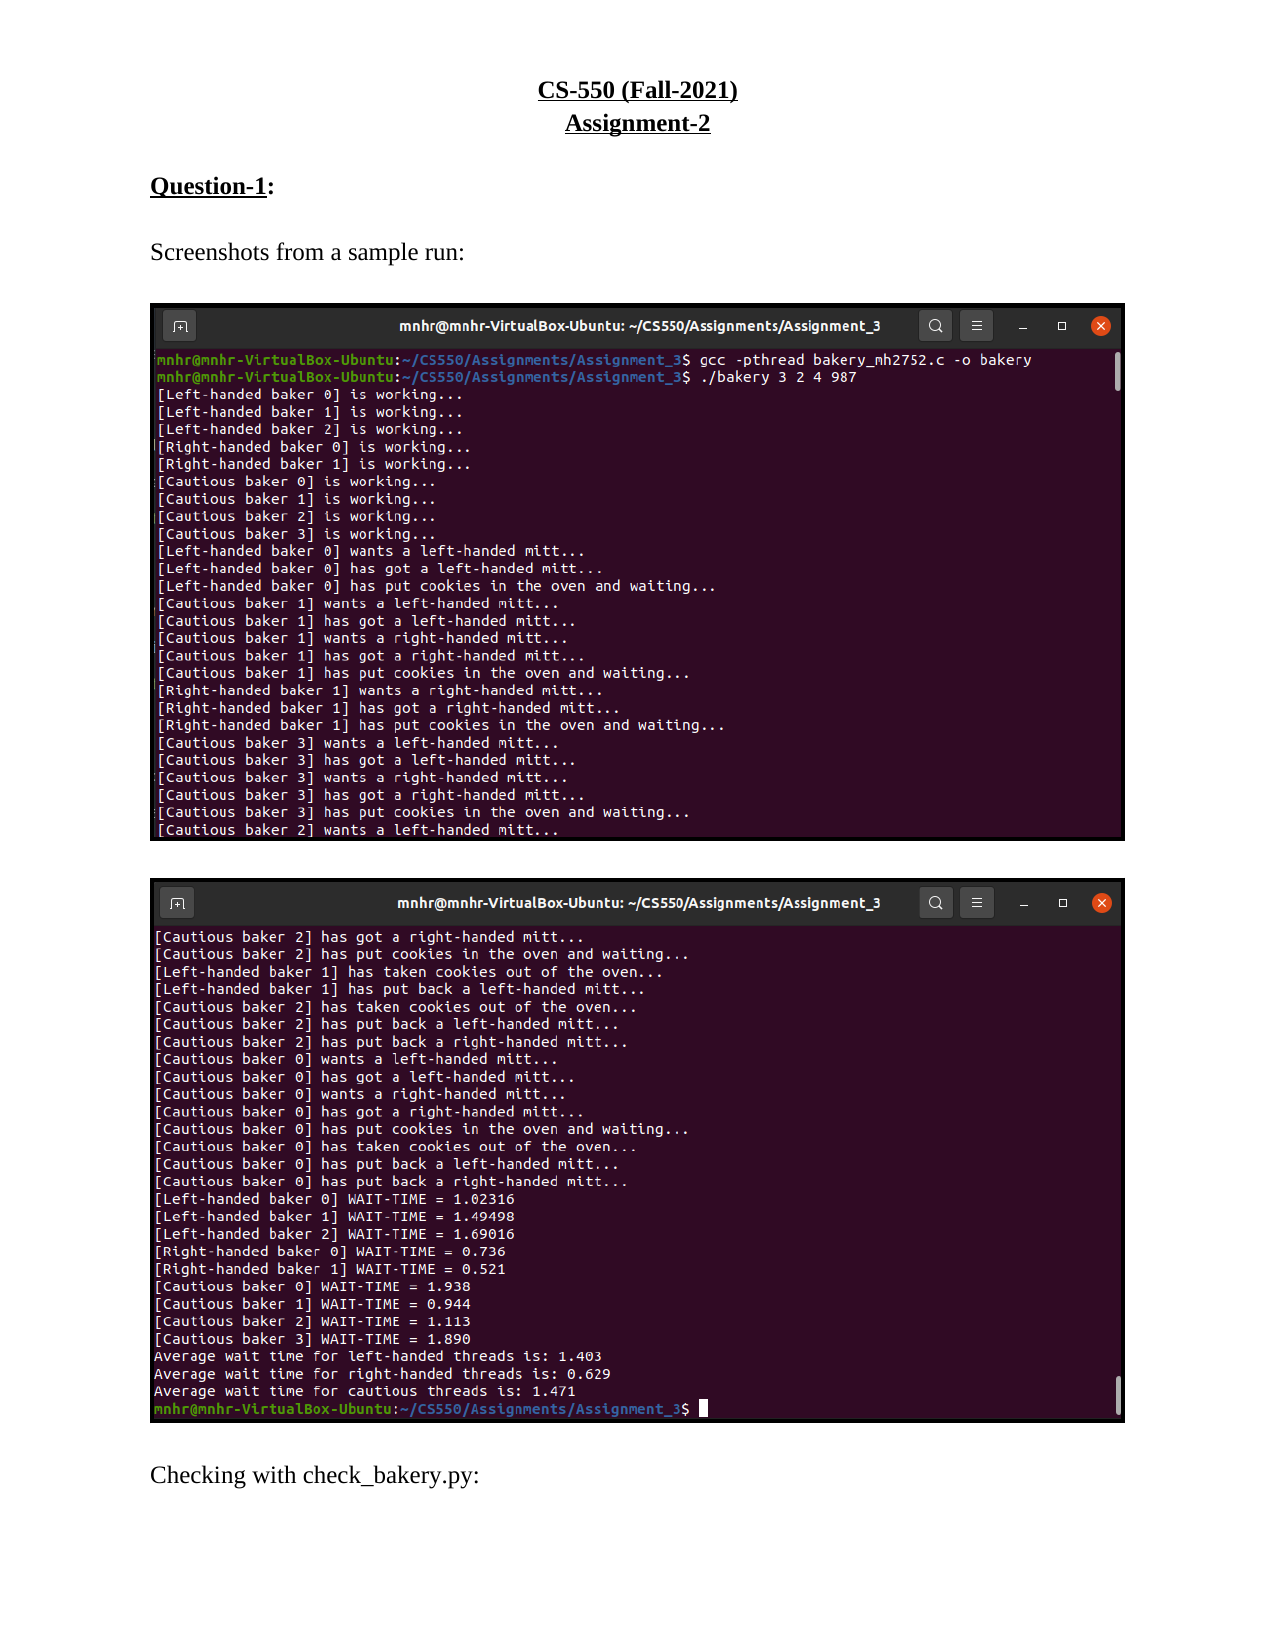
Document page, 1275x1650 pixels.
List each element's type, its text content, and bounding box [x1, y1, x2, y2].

picture [154, 882, 1121, 1419]
text Screenshots from a sample run: [150, 237, 1125, 266]
text Checking with check_bakery.py: [150, 1460, 1125, 1489]
picture [154, 308, 1121, 837]
text Question-1: [150, 171, 1125, 200]
